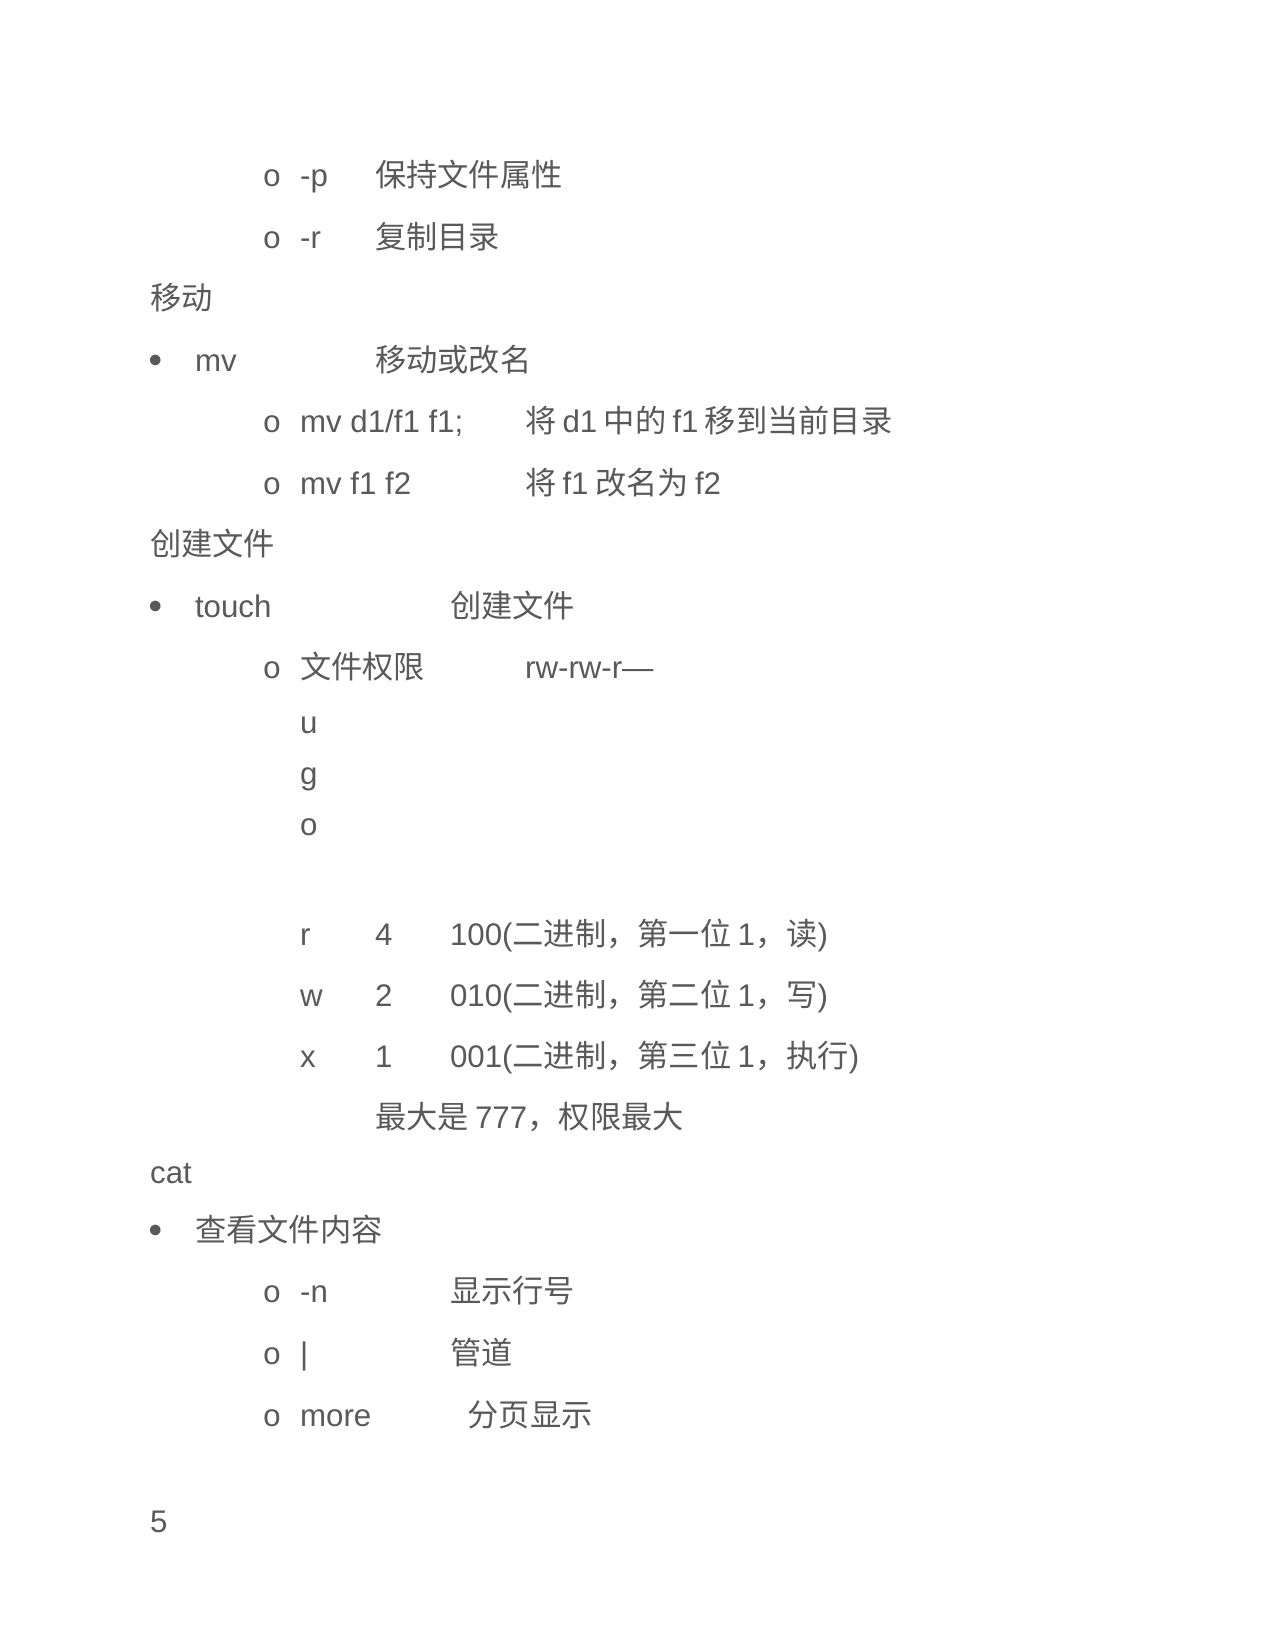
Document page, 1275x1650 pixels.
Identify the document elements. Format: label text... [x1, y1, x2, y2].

list -n 显示行号 [262, 1266, 1125, 1312]
list -p 保持文件属性 [262, 150, 1125, 196]
list touch 创建文件 [150, 581, 1125, 626]
list mv d1/f1 f1; 将d1中的f1移到当前目录 [262, 396, 1125, 442]
list g [300, 755, 1125, 791]
list cat [150, 1154, 1125, 1190]
list r 4 100(二进制，第一位1，读) [300, 909, 1125, 954]
list x 1 001(二进制，第三位1，执行) [300, 1031, 1125, 1077]
list | 管道 [262, 1328, 1125, 1374]
list -r 复制目录 [262, 212, 1125, 257]
list more 分页显示 [262, 1390, 1125, 1436]
list w 2 010(二进制，第二位1，写) [300, 970, 1125, 1015]
list mv f1 f2 将f1改名为f2 [262, 458, 1125, 503]
list 创建文件 [150, 519, 1125, 565]
list 查看文件内容 [150, 1205, 1125, 1250]
list 文件权限 rw-rw-r— [262, 642, 1125, 688]
list o [300, 806, 1125, 842]
list mv 移动或改名 [150, 335, 1125, 380]
list u [300, 704, 1125, 740]
list 最大是777，权限最大 [300, 1093, 1125, 1138]
list 移动 [150, 273, 1125, 319]
